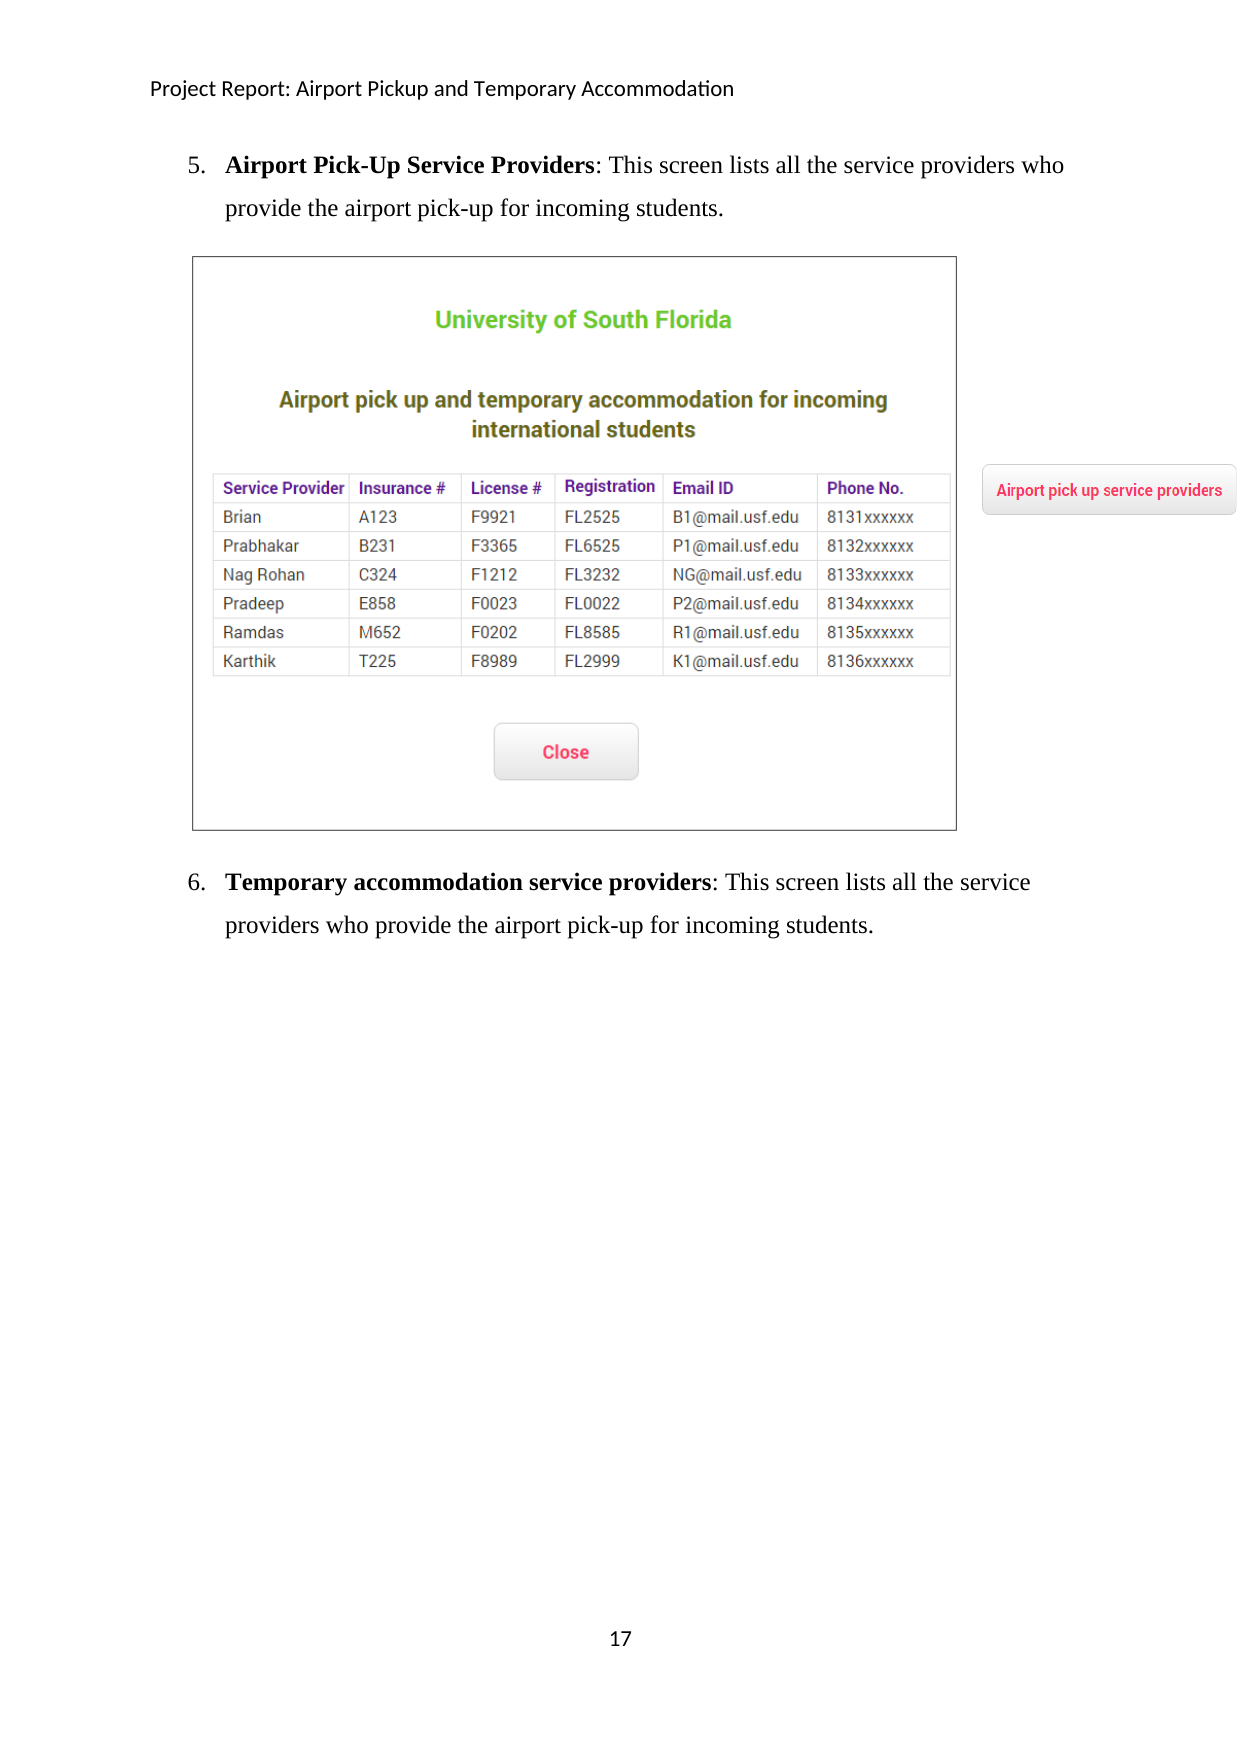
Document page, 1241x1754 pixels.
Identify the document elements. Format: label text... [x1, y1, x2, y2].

list Temporary accommodation service providers: This screen lists all the service providers who provide the airport pick-up for incoming students. [187, 867, 1090, 939]
picture [187, 252, 960, 837]
picture [979, 462, 1236, 517]
list Airport Pick-Up Service Providers: This screen lists all the service providers who provide the airport pick-up for incoming students. [187, 150, 1090, 222]
